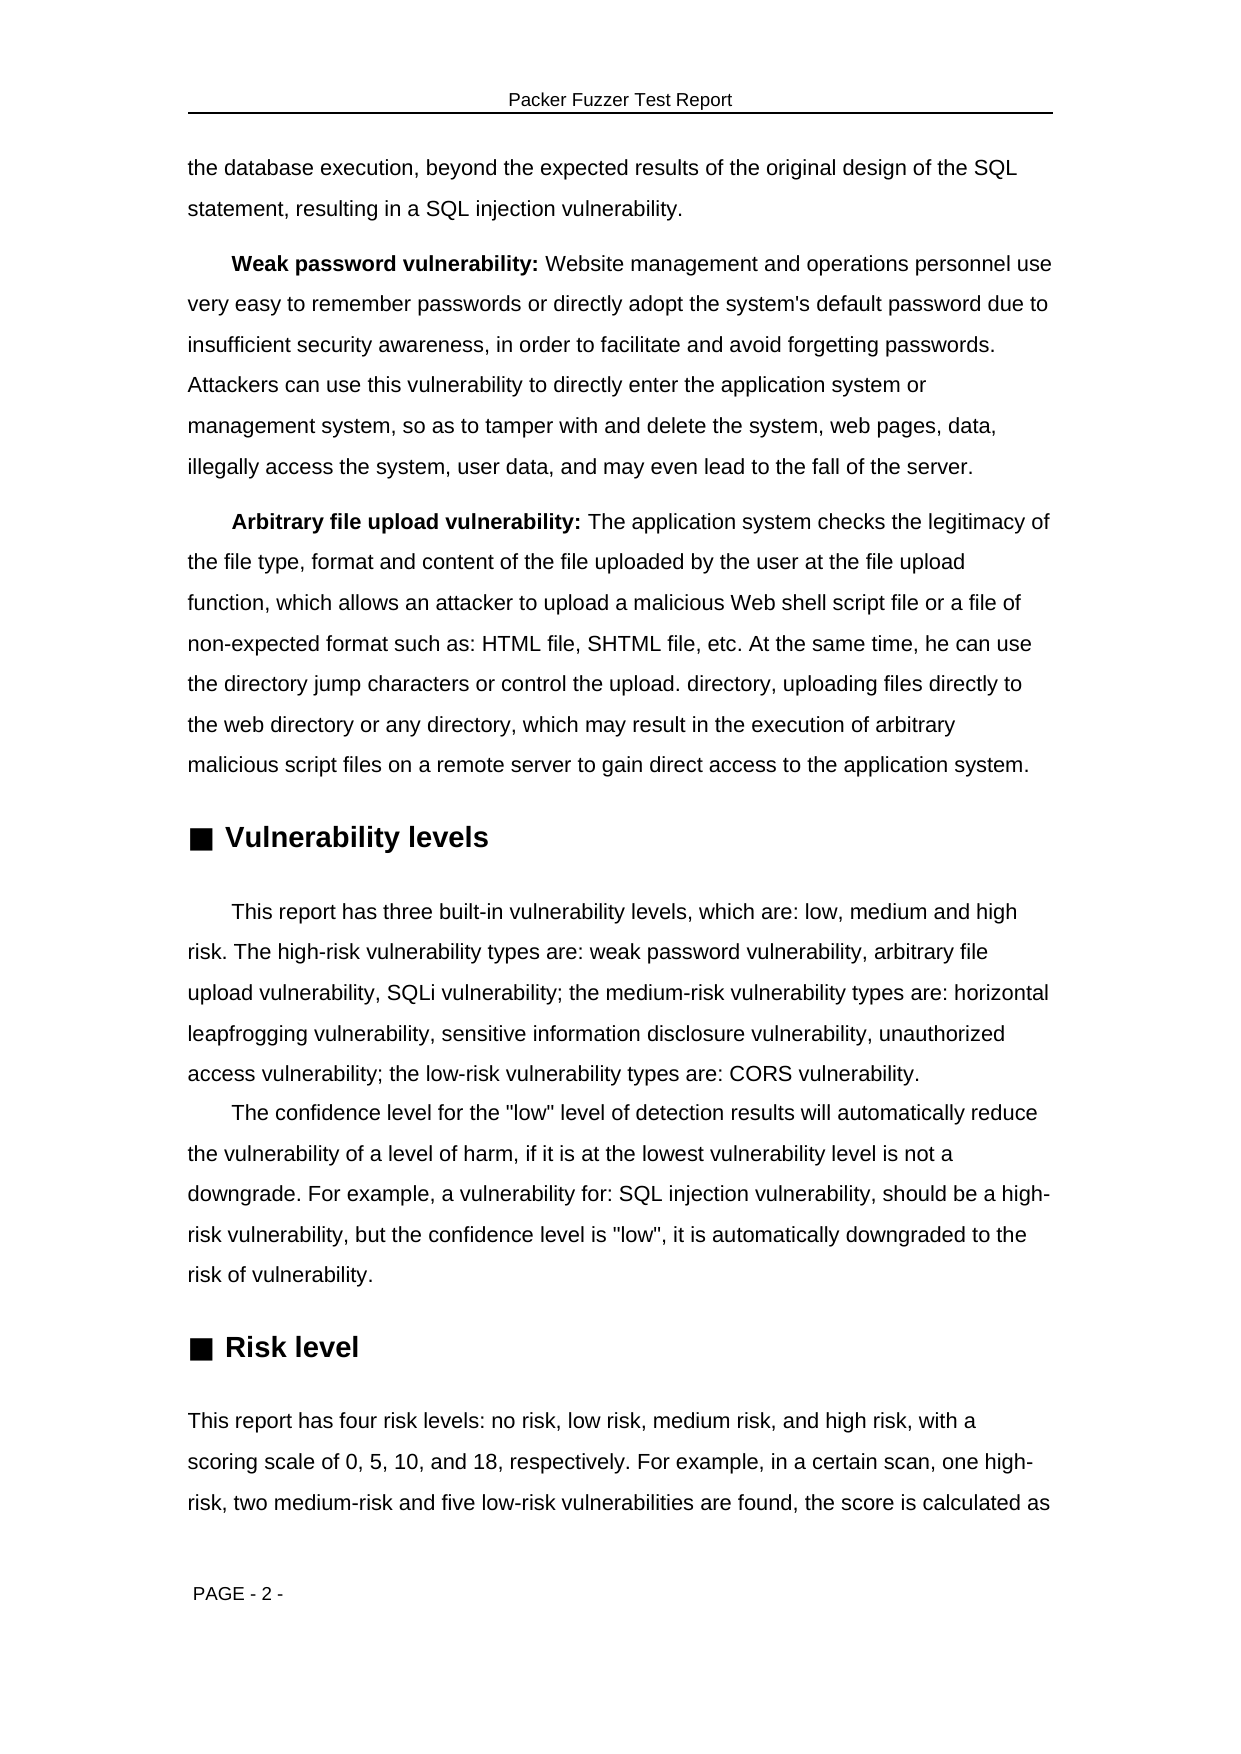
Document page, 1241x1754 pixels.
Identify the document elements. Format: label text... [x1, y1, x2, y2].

text Weak password vulnerability: Website management and operations personnel use very easy to remember passwords or directly adopt the system's default password due to insufficient security awareness, in order to facilitate and avoid forgetting passwords. Attackers can use this vulnerability to directly enter the application system or management system, so as to tamper with and delete the system, web pages, data, illegally access the system, user data, and may even lead to the fall of the server. [187, 247, 1053, 482]
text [187, 151, 1053, 224]
list Vulnerability levels [187, 804, 1053, 869]
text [187, 1405, 1053, 1518]
text This report has three built-in vulnerability levels, which are: low, medium and high risk. The high-risk vulnerability types are: weak password vulnerability, arbitrary file upload vulnerability, SQLi vulnerability; the medium-risk vulnerability types are: horizontal leapfrogging vulnerability, sensitive information disclosure vulnerability, unauthorized access vulnerability; the low-risk vulnerability types are: CORS vulnerability. [187, 895, 1053, 1090]
list Risk level [187, 1314, 1053, 1379]
text Arbitrary file upload vulnerability: The application system checks the legitimacy of the file type, format and content of the file uploaded by the user at the file upload function, which allows an attacker to upload a malicious Web shell script file or a file of non-expected format such as: HTML file, SHTML file, etc. At the same time, he can use the directory jump characters or control the upload. directory, uploading files directly to the web directory or any directory, which may result in the execution of arbitrary malicious script files on a remote server to gain direct access to the application system. [187, 505, 1053, 781]
text The confidence level for the "low" level of detection results will automatically reduce the vulnerability of a level of harm, if it is at the lowest vulnerability level is not a downgrade. For example, a vulnerability for: SQL injection vulnerability, should be a high-risk vulnerability, but the confidence level is "low", it is automatically downgraded to the risk of vulnerability. [187, 1096, 1053, 1291]
